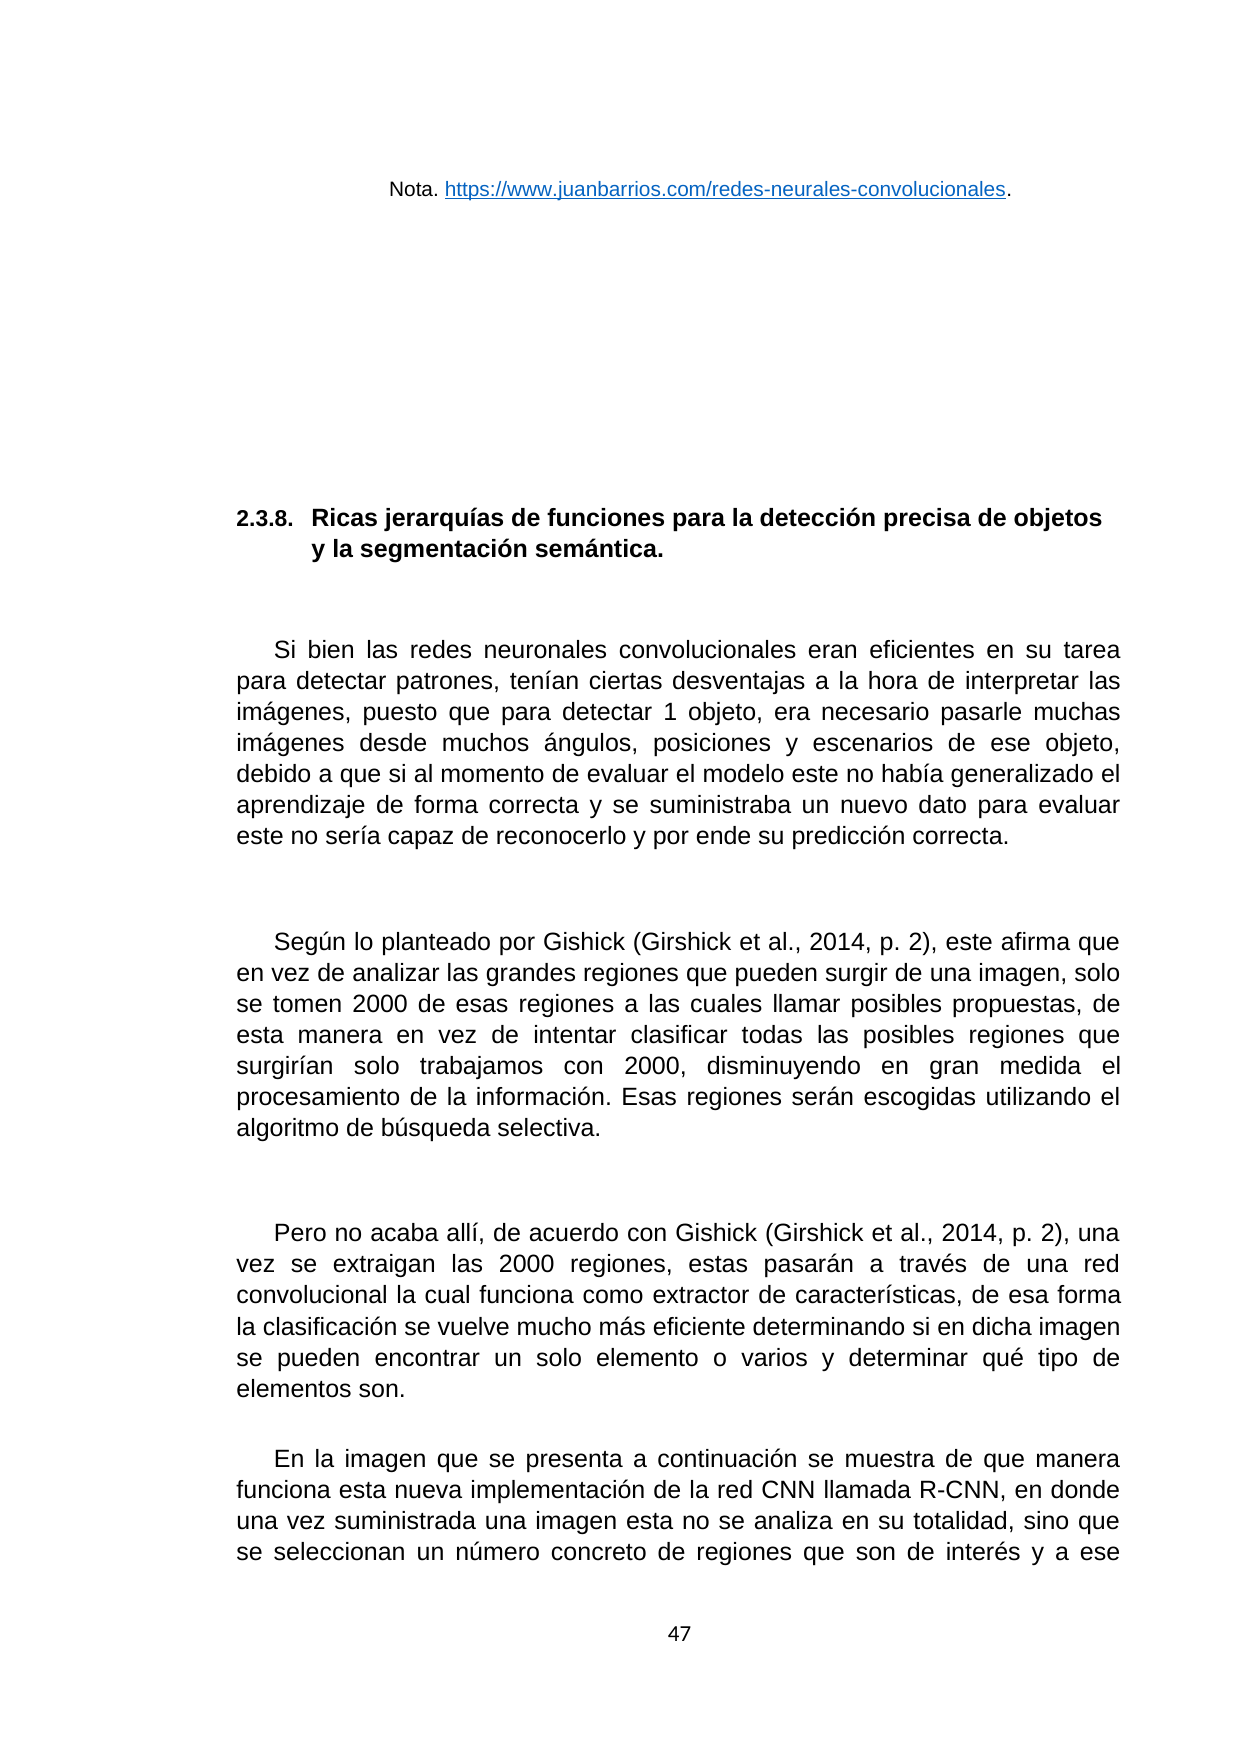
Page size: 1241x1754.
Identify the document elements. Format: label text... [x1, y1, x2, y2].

text Pero no acaba allí, de acuerdo con Gishick (Girshick et al., 2014, p. 2), una vez se extraigan las 2000 regiones, estas pasarán a través de una red convolucional la cual funciona como extractor de características, de esa forma la clasificación se vuelve mucho más eficiente determinando si en dicha imagen se pueden encontrar un solo elemento o varios y determinar qué tipo de elementos son. [236, 1218, 1122, 1402]
list Ricas jerarquías de funciones para la detección precisa de objetos y la segmentación semántica. [236, 503, 1122, 563]
text Si bien las redes neuronales convolucionales eran eficientes en su tarea para detectar patrones, tenían ciertas desventajas a la hora de interpretar las imágenes, puesto que para detectar 1 objeto, era necesario pasarle muchas imágenes desde muchos ángulos, posiciones y escenarios de ese objeto, debido a que si al momento de evaluar el modelo este no había generalizado el aprendizaje de forma correcta y se suministraba un nuevo dato para evaluar este no sería capaz de reconocerlo y por ende su predicción correcta. [236, 635, 1122, 850]
text Según lo planteado por Gishick (Girshick et al., 2014, p. 2), este afirma que en vez de analizar las grandes regiones que pueden surgir de una imagen, solo se tomen 2000 de esas regiones a las cuales llamar posibles propuestas, de esta manera en vez de intentar clasificar todas las posibles regiones que surgirían solo trabajamos con 2000, disminuyendo en gran medida el procesamiento de la información. Esas regiones serán escogidas utilizando el algoritmo de búsqueda selectiva. [236, 927, 1122, 1142]
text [236, 1444, 1122, 1566]
text Nota. https://www.juanbarrios.com/redes-neurales-convolucionales. [383, 177, 1122, 201]
